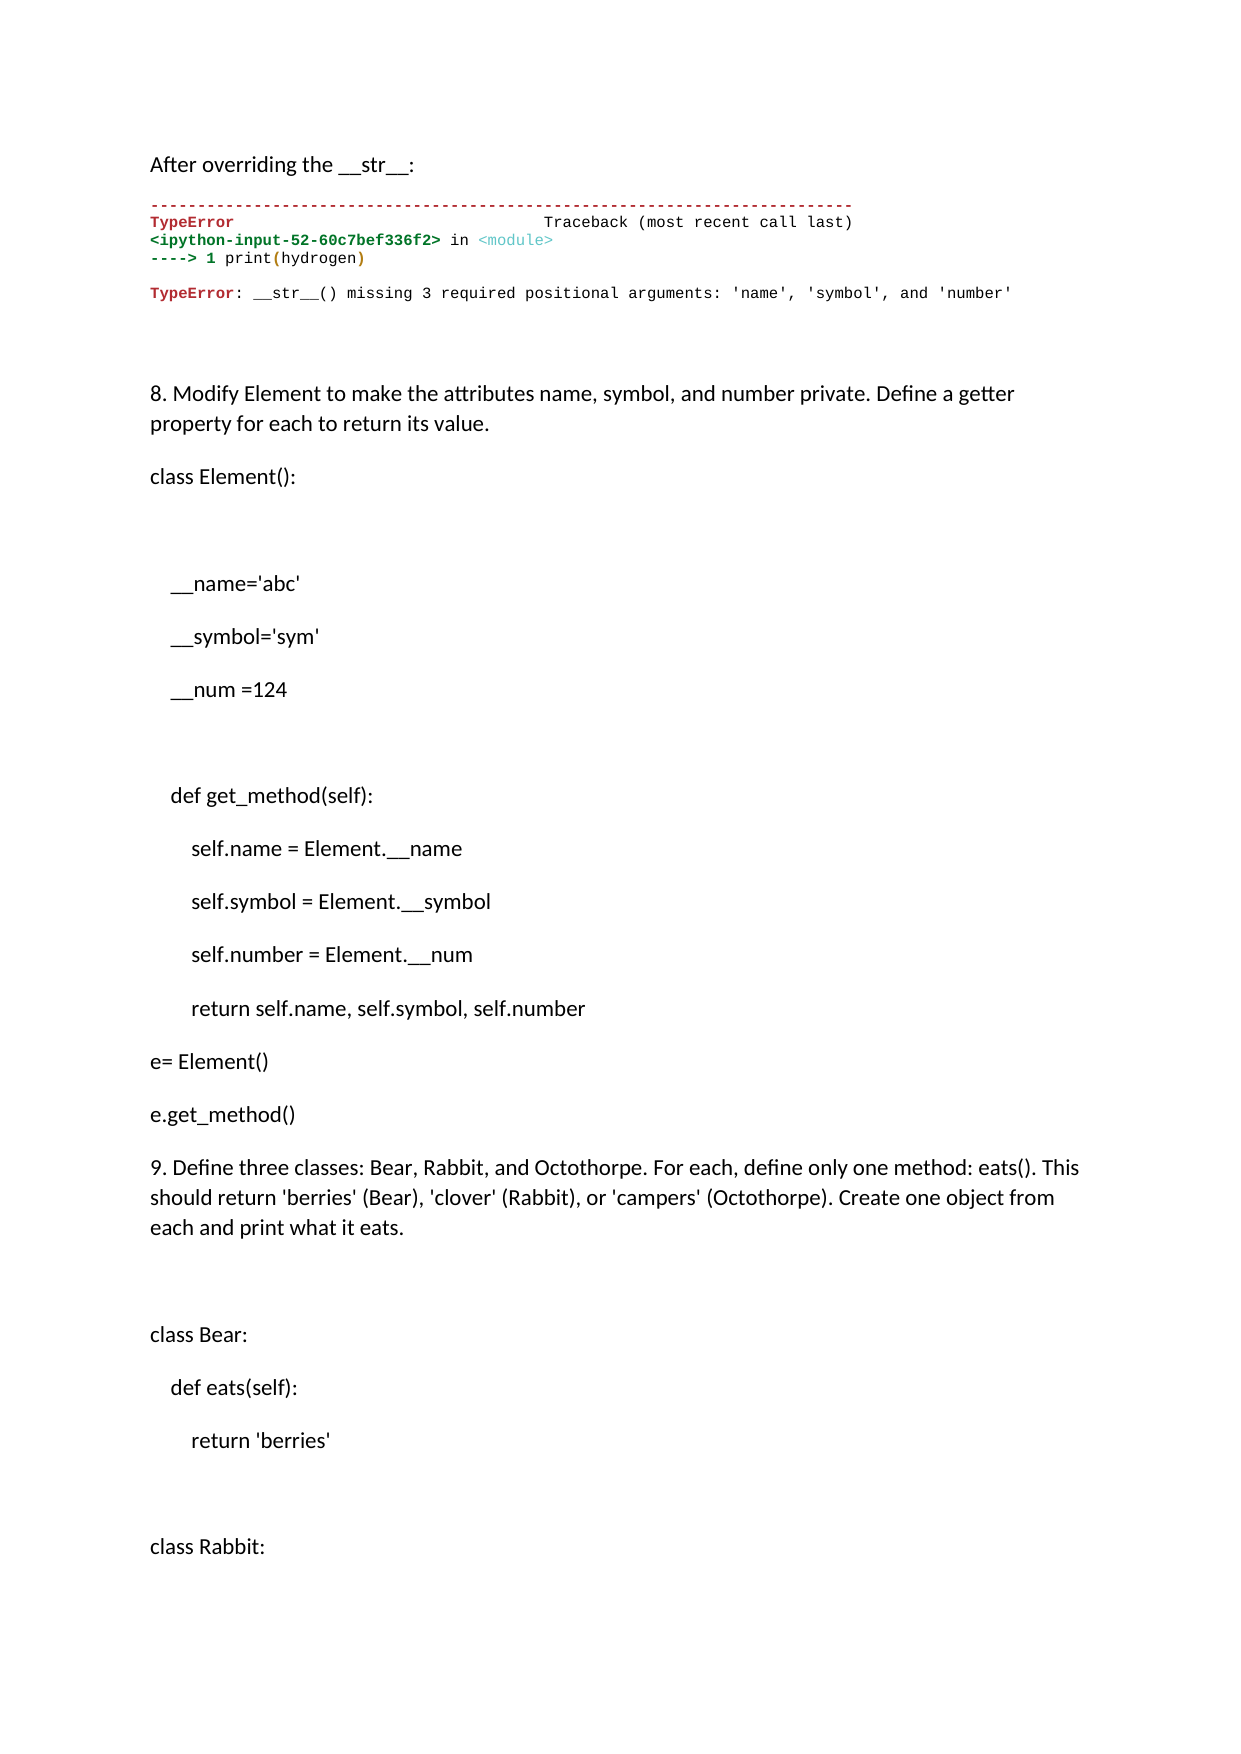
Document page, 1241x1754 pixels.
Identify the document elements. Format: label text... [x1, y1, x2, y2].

text TypeError: __str__() missing 3 required positional arguments: 'name', 'symbol', and 'number' [150, 285, 1090, 303]
text TypeError Traceback (most recent call last) [150, 214, 1090, 232]
text return 'berries' [150, 1426, 1090, 1454]
text class Bear: [150, 1320, 1090, 1348]
text class Rabbit: [150, 1532, 1090, 1560]
text <ipython-input-52-60c7bef336f2> in <module> [150, 232, 1090, 250]
text self.name = Element.__name [150, 834, 1090, 862]
text --------------------------------------------------------------------------- [150, 197, 1090, 214]
text def eats(self): [150, 1373, 1090, 1401]
text 9. Define three classes: Bear, Rabbit, and Octothorpe. For each, define only one method: eats(). This should return 'berries' (Bear), 'clover' (Rabbit), or 'campers' (Octothorpe). Create one object from each and print what it eats. [150, 1153, 1090, 1242]
text 8. Modify Element to make the attributes name, symbol, and number private. Define a getter property for each to return its value. [150, 379, 1090, 437]
text After overriding the __str__: [150, 150, 1090, 178]
text def get_method(self): [150, 781, 1090, 809]
text e= Element() [150, 1047, 1090, 1075]
text ----> 1 print(hydrogen) [150, 250, 1090, 268]
text self.number = Element.__num [150, 941, 1090, 969]
text __num =124 [150, 675, 1090, 703]
text return self.name, self.symbol, self.number [150, 994, 1090, 1022]
text __name='abc' [150, 569, 1090, 597]
text self.symbol = Element.__symbol [150, 887, 1090, 916]
text __symbol='sym' [150, 622, 1090, 650]
text e.get_method() [150, 1100, 1090, 1128]
text class Element(): [150, 462, 1090, 491]
